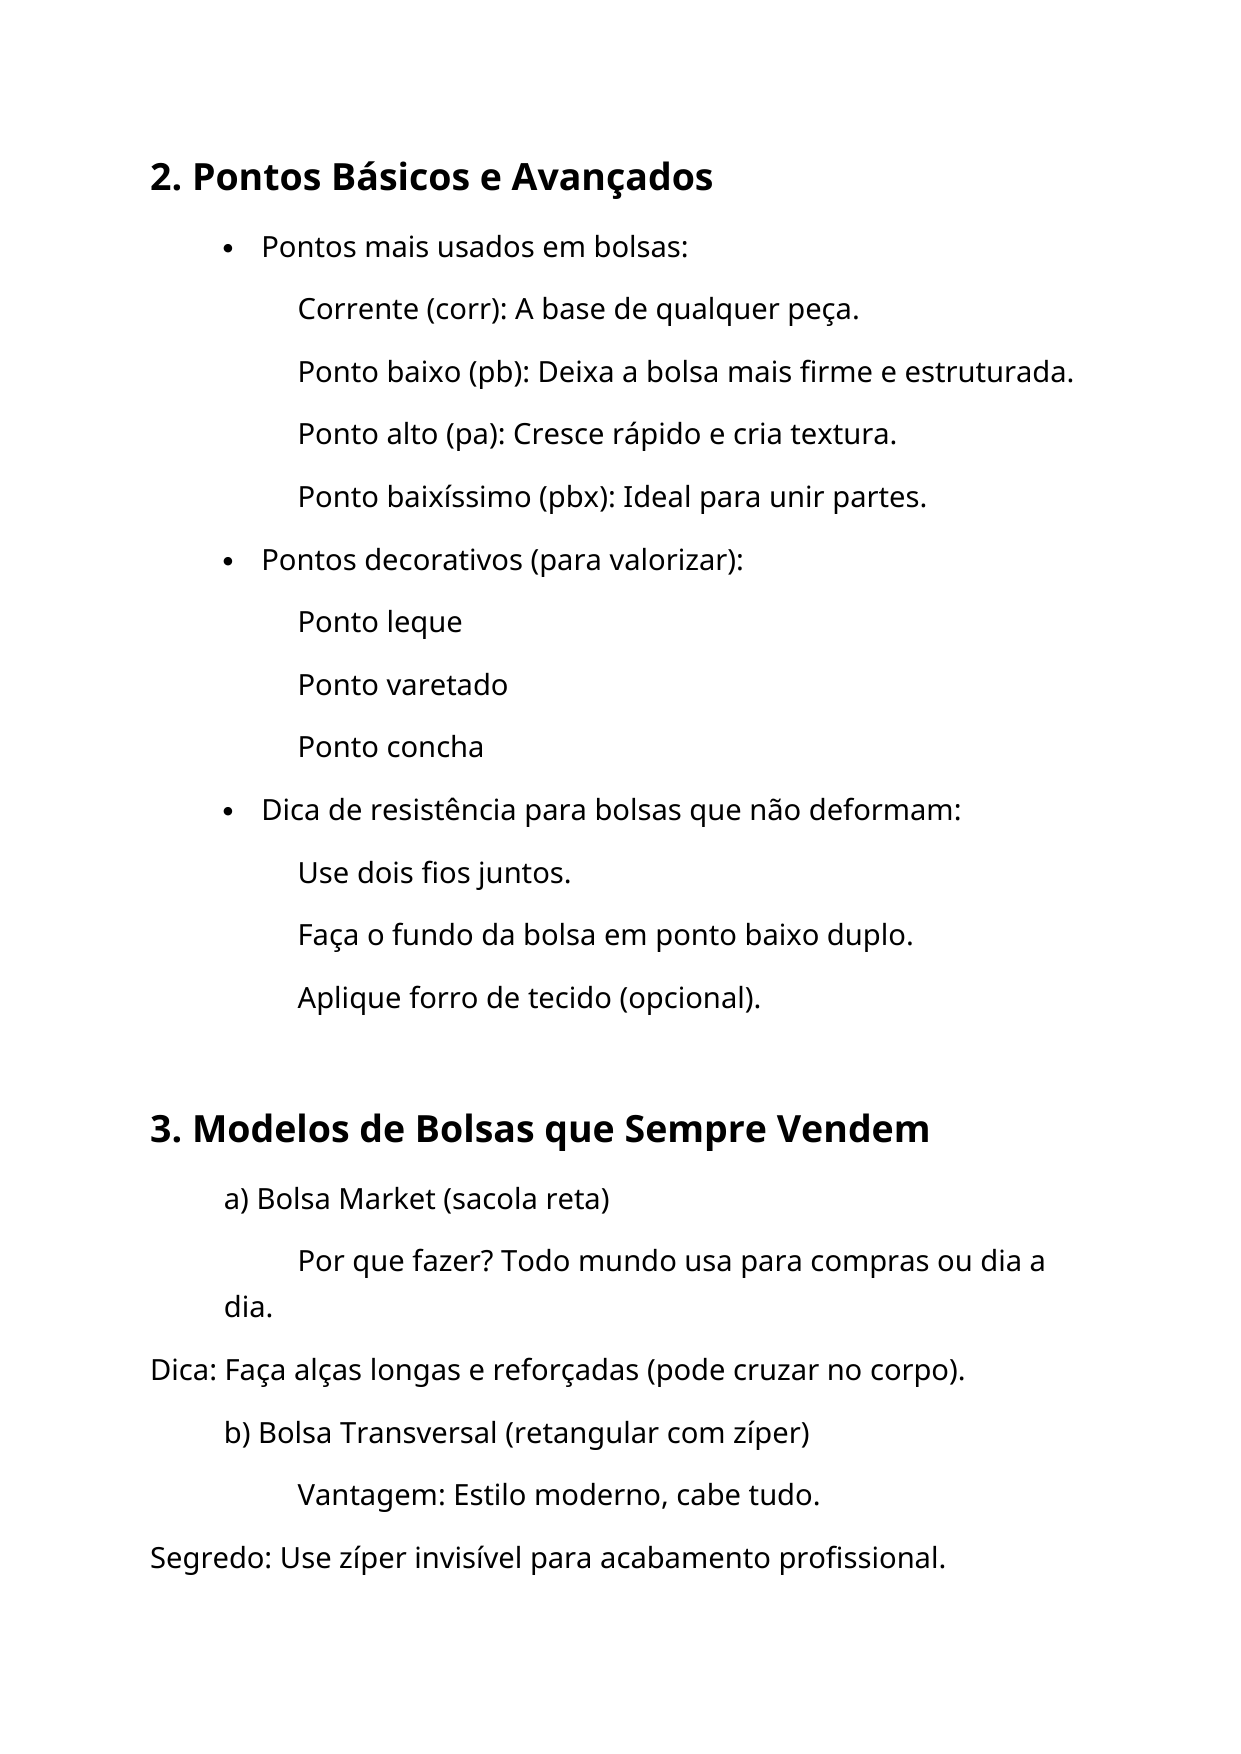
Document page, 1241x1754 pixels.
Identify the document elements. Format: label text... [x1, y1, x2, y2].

text a) Bolsa Market (sacola reta) [150, 1178, 1090, 1218]
text Por que fazer? Todo mundo usa para compras ou dia a dia. [224, 1241, 1090, 1326]
list Pontos decorativos (para valorizar): [224, 539, 1090, 578]
text Segredo: Use zíper invisível para acabamento profissional. [150, 1537, 1090, 1577]
text Ponto baixíssimo (pbx): Ideal para unir partes. [224, 476, 1090, 516]
text b) Bolsa Transversal (retangular com zíper) [150, 1412, 1090, 1452]
text Ponto leque [224, 601, 1090, 641]
text 2. Pontos Básicos e Avançados [150, 150, 1090, 201]
text 3. Modelos de Bolsas que Sempre Vendem [150, 1102, 1090, 1153]
text Use dois fios juntos. [224, 852, 1090, 892]
list Pontos mais usados em bolsas: [224, 226, 1090, 266]
text Ponto varetado [224, 664, 1090, 704]
text Ponto baixo (pb): Deixa a bolsa mais firme e estruturada. [224, 351, 1090, 391]
text Ponto alto (pa): Cresce rápido e cria textura. [224, 414, 1090, 453]
text Faça o fundo da bolsa em ponto baixo duplo. [224, 914, 1090, 954]
text Aplique forro de tecido (opcional). [224, 977, 1090, 1017]
text Dica: Faça alças longas e reforçadas (pode cruzar no corpo). [150, 1349, 1090, 1389]
text Vantagem: Estilo moderno, cabe tudo. [224, 1474, 1090, 1514]
text Ponto concha [224, 727, 1090, 766]
list Dica de resistência para bolsas que não deformam: [224, 789, 1090, 829]
text Corrente (corr): A base de qualquer peça. [224, 288, 1090, 328]
